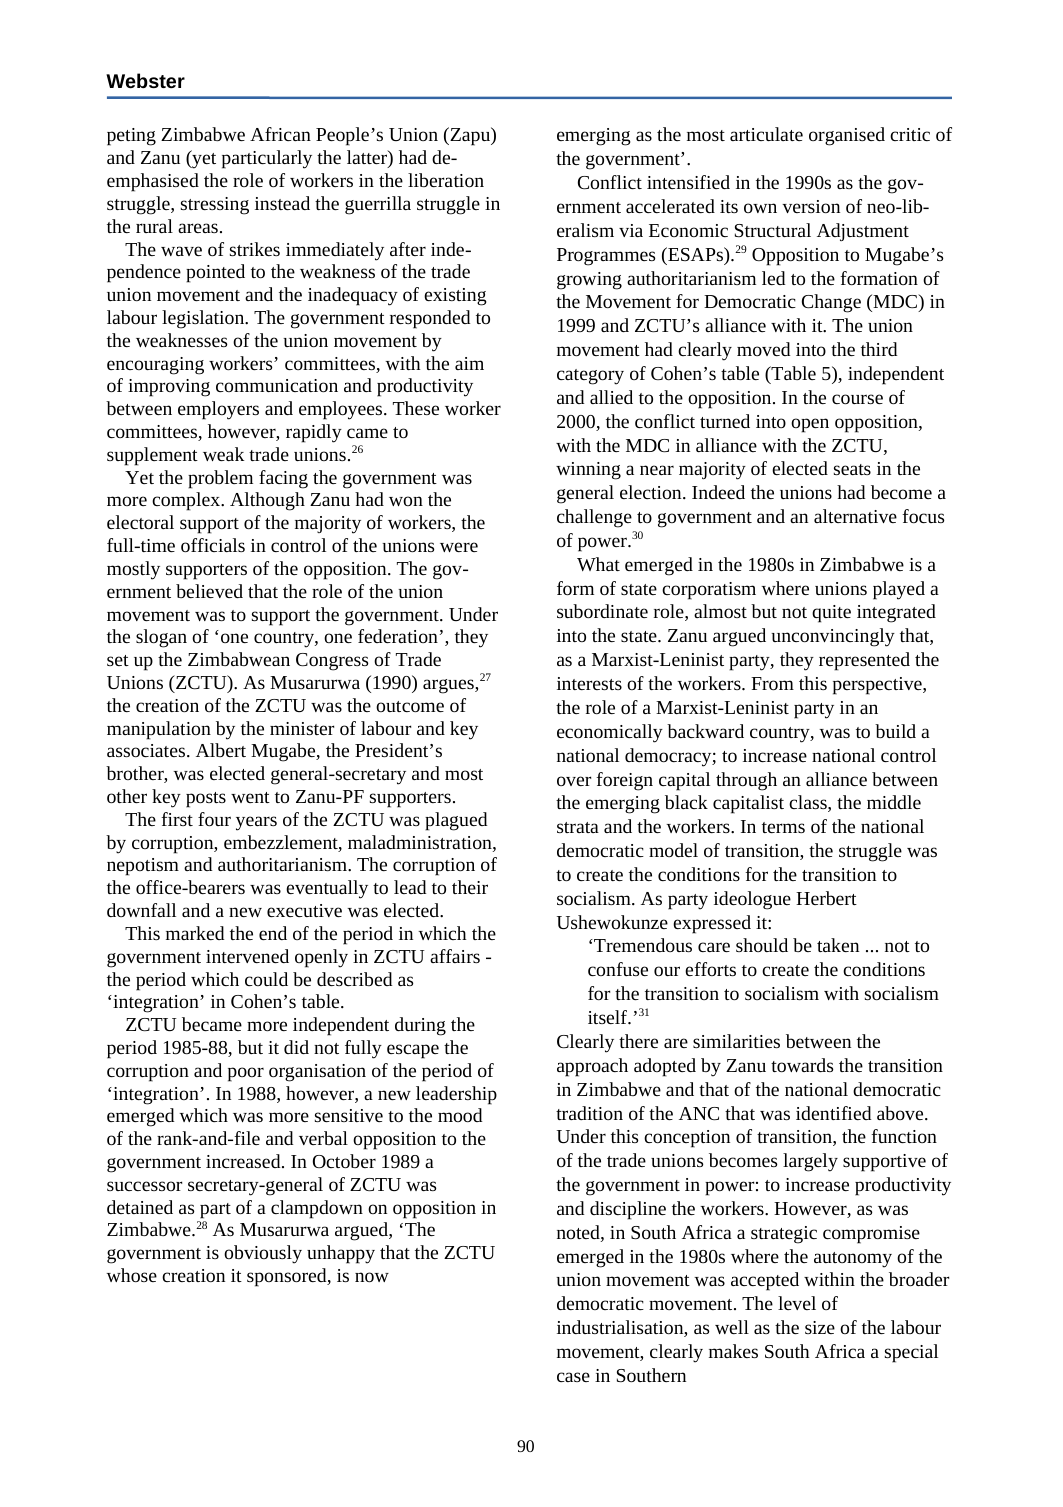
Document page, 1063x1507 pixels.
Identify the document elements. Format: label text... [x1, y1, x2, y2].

text The first four years of the ZCTU was plagued by corruption, embezzlement, maladministration, nepotism and authoritarianism. The corruption of the office-bearers was eventually to lead to their downfall and a new executive was elected. [106, 808, 502, 922]
text 90 [517, 1436, 535, 1456]
text peting Zimbabwe African People’s Union (Zapu) and Zanu (yet particularly the latter) had de-emphasised the role of workers in the liberation struggle, stressing instead the guerrilla struggle in the rural areas. [106, 123, 502, 237]
text Webster [106, 70, 184, 93]
text emerging as the most articulate organised critic of the government’. [556, 123, 952, 170]
text Yet the problem facing the government was more complex. Although Zanu had won the electoral support of the majority of workers, the full-time officials in control of the unions were mostly supporters of the opposition. The government believed that the role of the union movement was to support the government. Under the slogan of ‘one country, one federation’, they set up the Zimbabwean Congress of Trade Unions (ZCTU). As Musarurwa (1990) argues,27 the creation of the ZCTU was the outcome of manipulation by the minister of labour and key associates. Albert Mugabe, the President’s brother, was elected general-secretary and most other key posts went to Zanu-PF supporters. [106, 466, 502, 808]
text Conflict intensified in the 1990s as the government accelerated its own version of neo-lib- eralism via Economic Structural Adjustment Programmes (ESAPs).29 Opposition to Mugabe’s growing authoritarianism led to the formation of the Movement for Democratic Change (MDC) in 1999 and ZCTU’s alliance with it. The union movement had clearly moved into the third category of Cohen’s table (Table 5), independent and allied to the opposition. In the course of 2000, the conflict turned into open opposition, with the MDC in alliance with the ZCTU, winning a near majority of elected seats in the general election. Indeed the unions had become a challenge to government and an alternative focus of power.30 [556, 171, 952, 552]
text This marked the end of the period in which the government intervened openly in ZCTU affairs - the period which could be described as ‘integration’ in Cohen’s table. [106, 922, 502, 1013]
text What emerged in the 1980s in Zimbabwe is a form of state corporatism where unions played a subordinate role, almost but not quite integrated into the state. Zanu argued unconvincingly that, as a Marxist-Leninist party, they represented the interests of the workers. From this perspective, the role of a Marxist-Leninist party in an economically backward country, was to build a national democracy; to increase national control over foreign capital through an alliance between the emerging black capitalist class, the middle strata and the workers. In terms of the national democratic model of transition, the struggle was to create the conditions for the transition to socialism. As party ideologue Herbert Ushewokunze expressed it: [556, 553, 952, 933]
text ZCTU became more independent during the period 1985-88, but it did not fully escape the corruption and poor organisation of the period of ‘integration’. In 1988, however, a new leadership emerged which was more sensitive to the mood of the rank-and-file and verbal opposition to the government increased. In October 1989 a successor secretary-general of ZCTU was detained as part of a clampdown on opposition in Zimbabwe.28 As Musarurwa argued, ‘The government is obviously unhappy that the ZCTU whose creation it sponsored, is now [106, 1013, 502, 1287]
text Clearly there are similarities between the approach adopted by Zanu towards the transition in Zimbabwe and that of the national democratic tradition of the ANC that was identified above. Under this conception of transition, the function of the trade unions becomes largely supportive of the government in power: to increase productivity and discipline the workers. However, as was noted, in South Africa a strategic compromise emerged in the 1980s where the autonomy of the union movement was accepted within the broader democratic movement. The level of industrialisation, as well as the size of the labour movement, clearly makes South Africa a special case in Southern [556, 1030, 952, 1387]
text ‘Tremendous care should be taken ... not to confuse our efforts to create the conditions for the transition to socialism with socialism itself.’31 [587, 934, 952, 1029]
text The wave of strikes immediately after independence pointed to the weakness of the trade union movement and the inadequacy of existing labour legislation. The government responded to the weaknesses of the union movement by encouraging workers’ committees, with the aim of improving communication and productivity between employers and employees. These worker committees, however, rapidly came to supplement weak trade unions.26 [106, 237, 502, 466]
